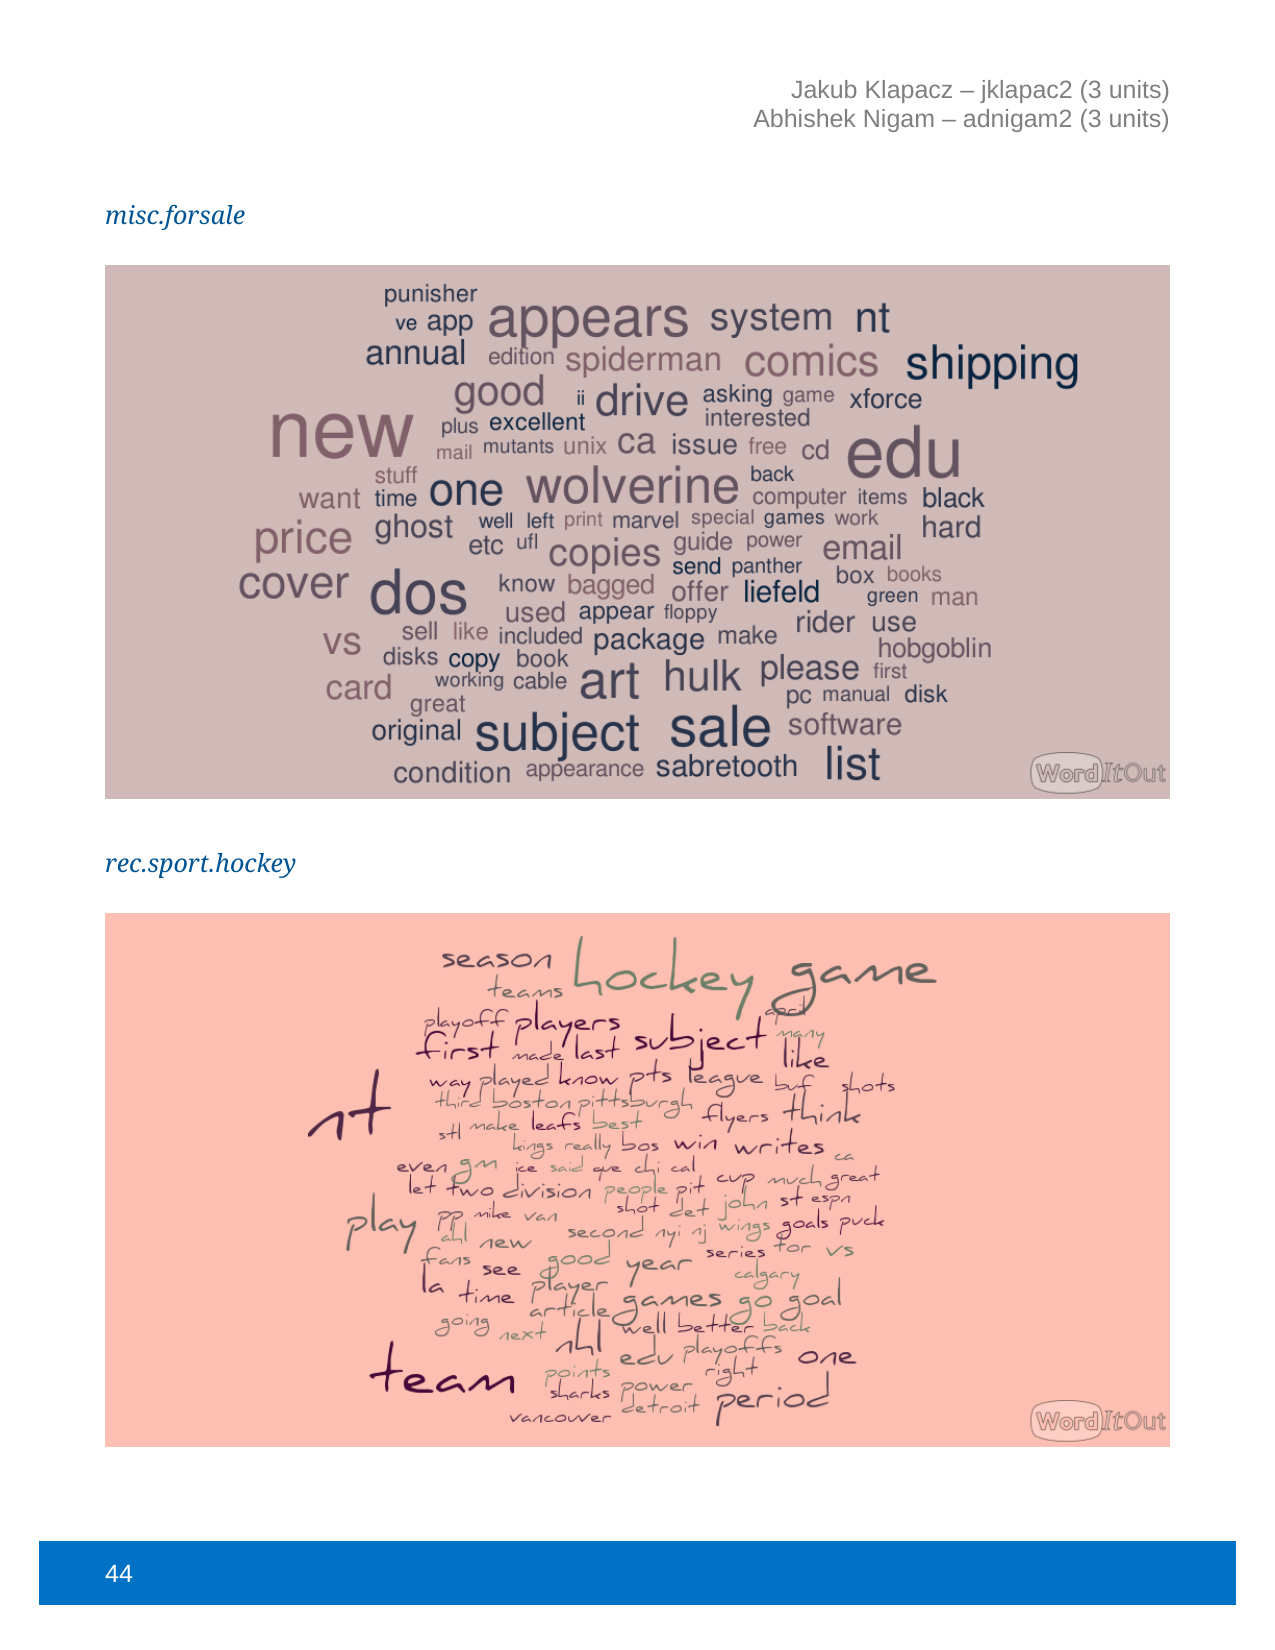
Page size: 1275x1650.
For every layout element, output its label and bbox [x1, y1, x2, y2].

picture [105, 913, 1170, 1447]
picture [105, 265, 1170, 799]
